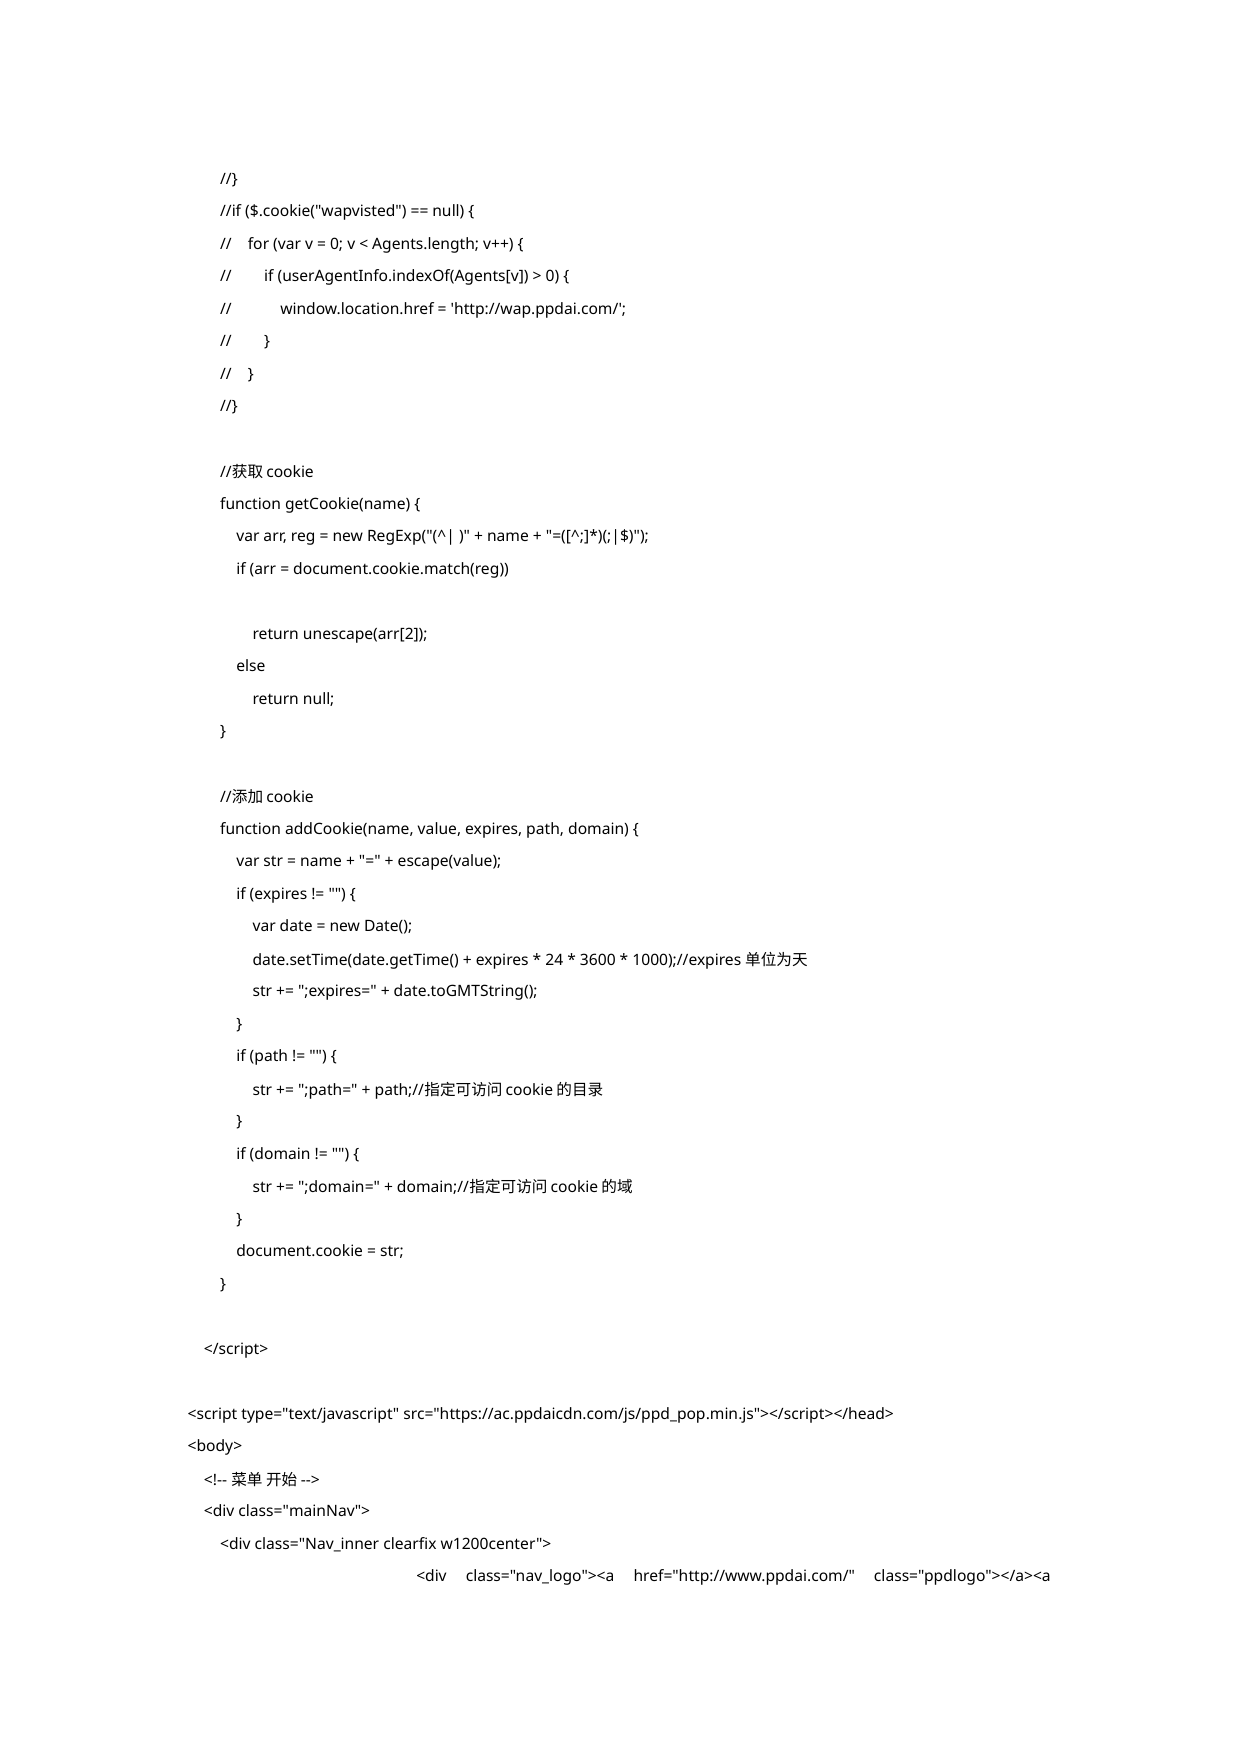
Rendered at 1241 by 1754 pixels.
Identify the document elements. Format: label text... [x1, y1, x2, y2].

text //} [187, 162, 1053, 194]
text var arr, reg = new RegExp("(^| )" + name + "=([^;]*)(;|$)"); [187, 519, 1053, 552]
text // for (var v = 0; v < Agents.length; v++) { [187, 227, 1053, 259]
text } [187, 1104, 1053, 1137]
text var date = new Date(); [187, 909, 1053, 942]
text document.cookie = str; [187, 1234, 1053, 1267]
text if (arr = document.cookie.match(reg)) [187, 552, 1053, 584]
text if (domain != "") { [187, 1137, 1053, 1169]
text else [187, 649, 1053, 682]
text <div class="Nav_inner clearfix w1200center"> [187, 1527, 1053, 1559]
text function addCookie(name, value, expires, path, domain) { [187, 812, 1053, 844]
text var str = name + "=" + escape(value); [187, 844, 1053, 877]
text str += ";domain=" + domain;//指定可访问cookie的域 [187, 1169, 1053, 1202]
text } [187, 1202, 1053, 1234]
text // } [187, 324, 1053, 357]
text // window.location.href = 'http://wap.ppdai.com/'; [187, 292, 1053, 324]
text } [187, 714, 1053, 747]
text function getCookie(name) { [187, 487, 1053, 519]
text <!-- 菜单 开始 --> [187, 1462, 1053, 1494]
text if (expires != "") { [187, 877, 1053, 909]
text //获取cookie [187, 454, 1053, 487]
text date.setTime(date.getTime() + expires * 24 * 3600 * 1000);//expires单位为天 [187, 942, 1053, 974]
text } [187, 1007, 1053, 1039]
text return unescape(arr[2]); [187, 617, 1053, 649]
text str += ";path=" + path;//指定可访问cookie的目录 [187, 1072, 1053, 1104]
text str += ";expires=" + date.toGMTString(); [187, 974, 1053, 1007]
text return null; [187, 682, 1053, 714]
text <body> [187, 1429, 1053, 1462]
text } [187, 1267, 1053, 1299]
text //} [187, 389, 1053, 422]
text // } [187, 357, 1053, 389]
text </script> [187, 1332, 1053, 1364]
text <div class="mainNav"> [187, 1494, 1053, 1527]
text //添加cookie [187, 779, 1053, 812]
text // if (userAgentInfo.indexOf(Agents[v]) > 0) { [187, 259, 1053, 292]
text if (path != "") { [187, 1039, 1053, 1072]
text //if ($.cookie("wapvisted") == null) { [187, 194, 1053, 227]
text <script type="text/javascript" src="https://ac.ppdaicdn.com/js/ppd_pop.min.js"></script></head> [187, 1397, 1053, 1429]
